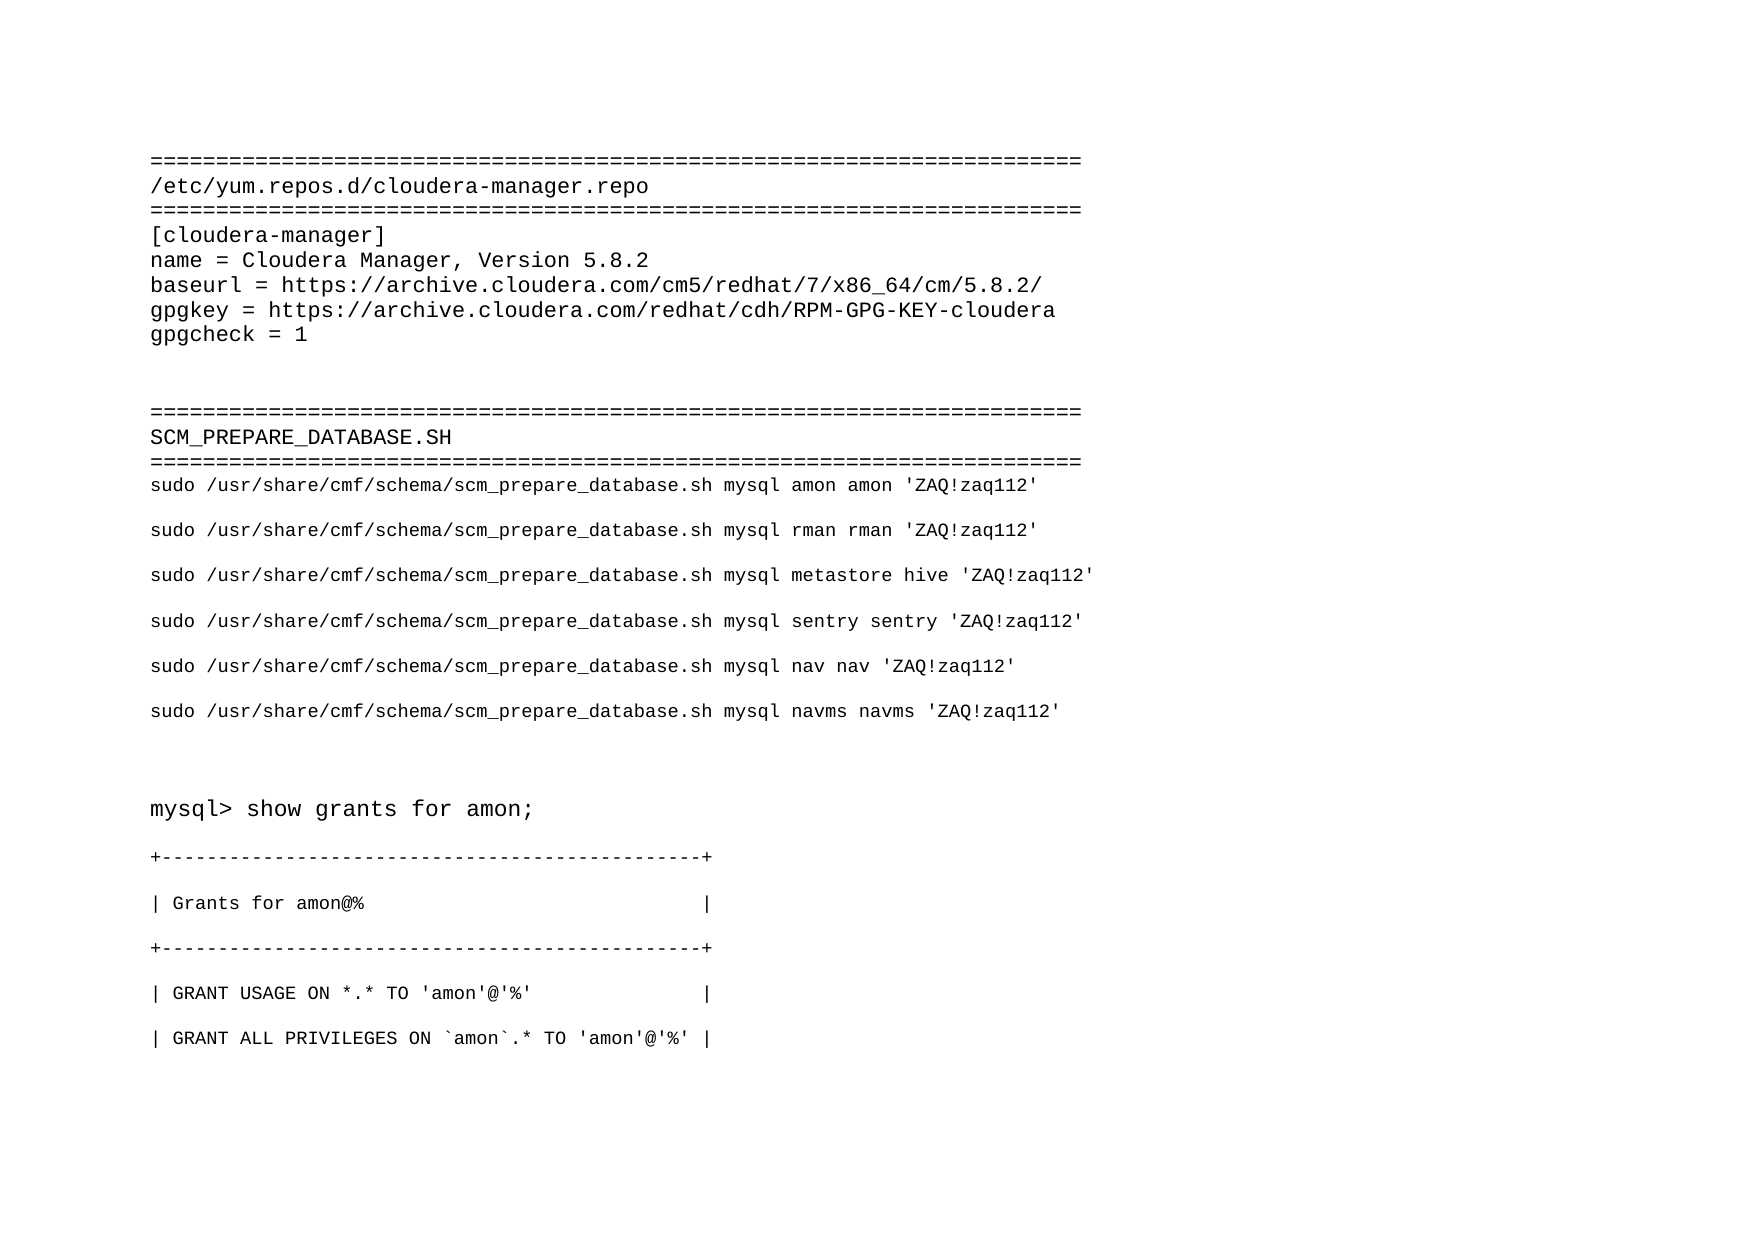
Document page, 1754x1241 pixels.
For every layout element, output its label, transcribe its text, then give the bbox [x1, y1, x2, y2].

text sudo /usr/share/cmf/schema/scm_prepare_database.sh mysql amon amon 'ZAQ!zaq112' [150, 476, 1604, 497]
text sudo /usr/share/cmf/schema/scm_prepare_database.sh mysql rman rman 'ZAQ!zaq112' [150, 521, 1604, 542]
text | GRANT ALL PRIVILEGES ON `amon`.* TO 'amon'@'%' | [150, 1029, 1604, 1050]
text +------------------------------------------------+ [150, 848, 1604, 869]
text name = Cloudera Manager, Version 5.8.2 [150, 249, 1604, 274]
text ======================================================================= [150, 150, 1604, 175]
text [cloudera-manager] [150, 224, 1604, 249]
text SCM_PREPARE_DATABASE.SH [150, 426, 1604, 451]
text sudo /usr/share/cmf/schema/scm_prepare_database.sh mysql navms navms 'ZAQ!zaq112' [150, 702, 1604, 723]
text sudo /usr/share/cmf/schema/scm_prepare_database.sh mysql metastore hive 'ZAQ!zaq112' [150, 566, 1604, 587]
text ======================================================================= [150, 199, 1604, 224]
text ======================================================================= [150, 451, 1604, 476]
text sudo /usr/share/cmf/schema/scm_prepare_database.sh mysql nav nav 'ZAQ!zaq112' [150, 657, 1604, 678]
text /etc/yum.repos.d/cloudera-manager.repo [150, 175, 1604, 199]
text ======================================================================= [150, 401, 1604, 426]
text mysql> show grants for amon; [150, 798, 1604, 823]
text gpgcheck = 1 [150, 323, 1604, 348]
text sudo /usr/share/cmf/schema/scm_prepare_database.sh mysql sentry sentry 'ZAQ!zaq112' [150, 611, 1604, 633]
text baseurl = https://archive.cloudera.com/cm5/redhat/7/x86_64/cm/5.8.2/ [150, 274, 1604, 299]
text gpgkey = https://archive.cloudera.com/redhat/cdh/RPM-GPG-KEY-cloudera [150, 299, 1604, 323]
text | GRANT USAGE ON *.* TO 'amon'@'%' | [150, 984, 1604, 1005]
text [150, 939, 1604, 960]
text | Grants for amon@% | [150, 893, 1604, 915]
